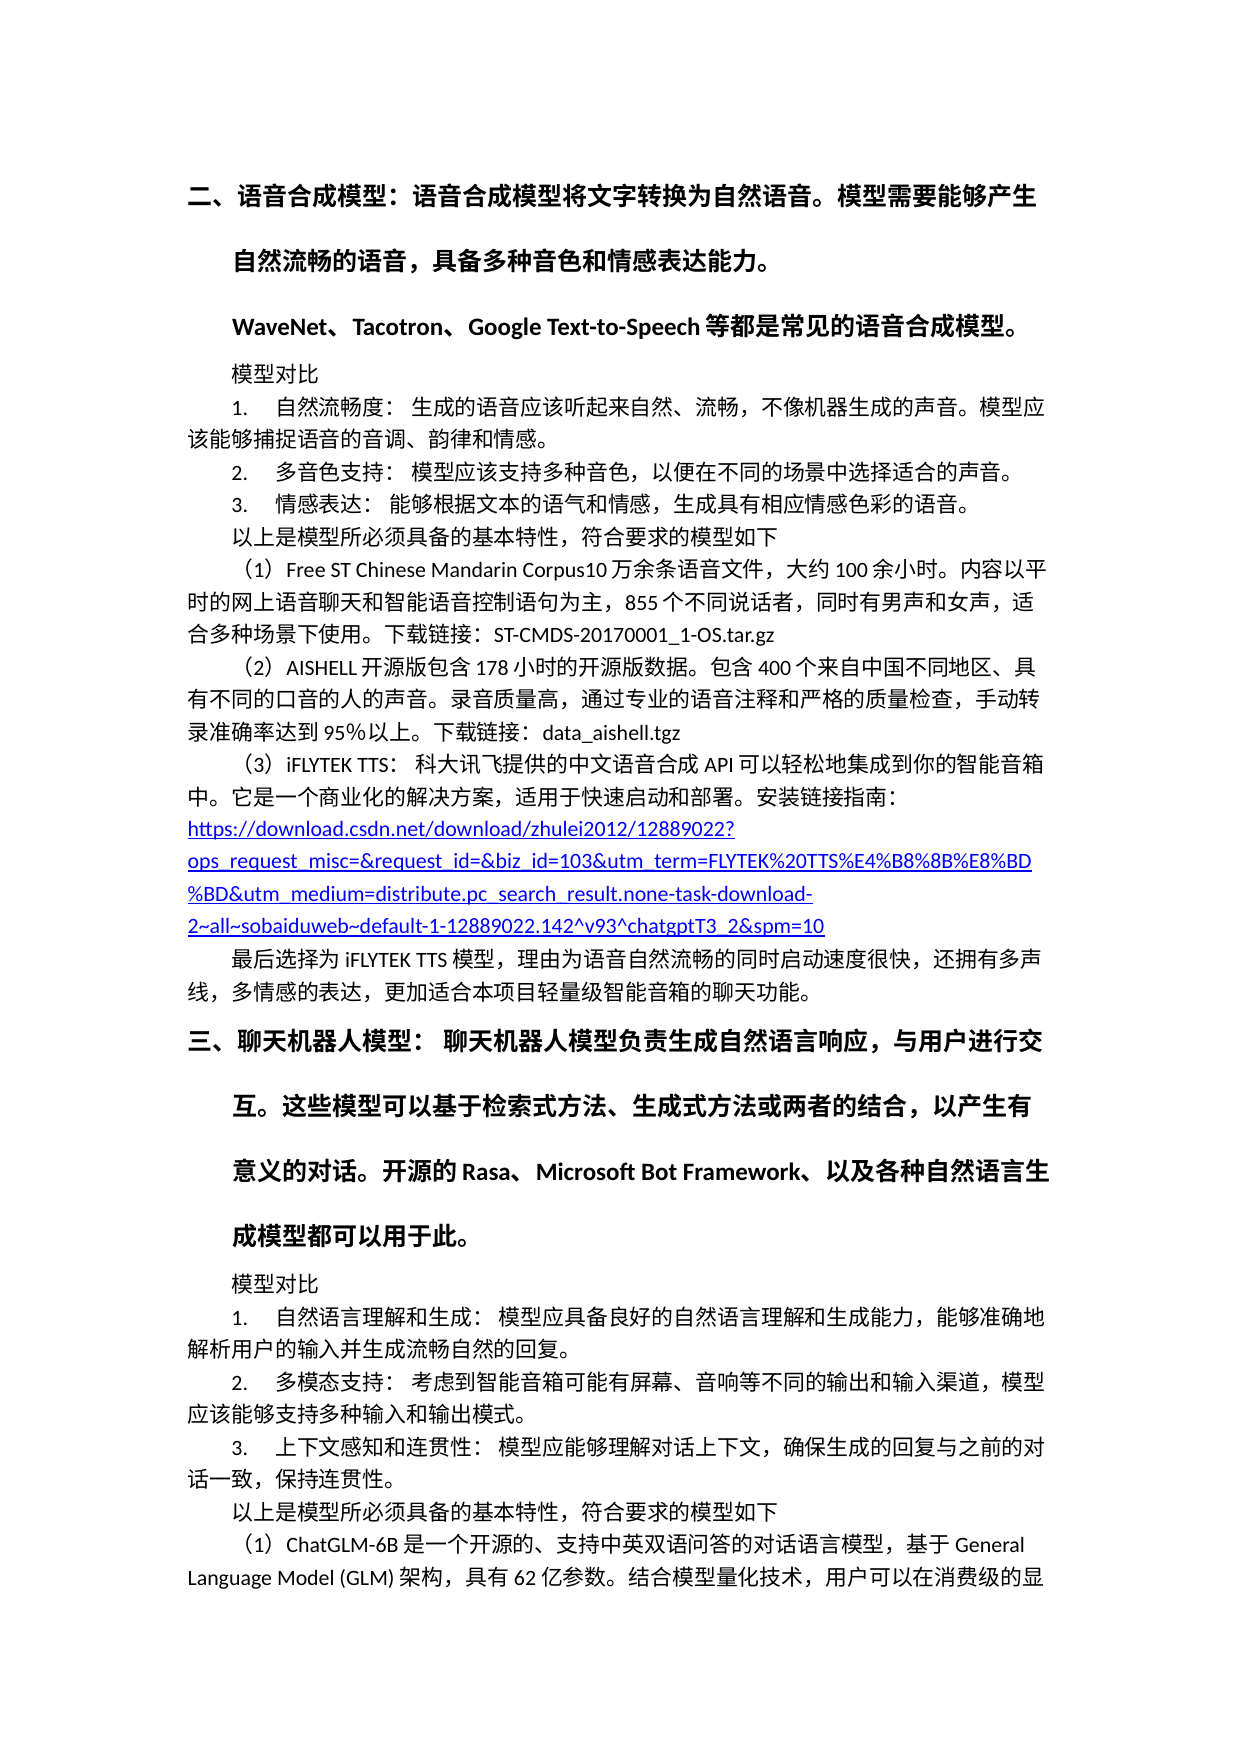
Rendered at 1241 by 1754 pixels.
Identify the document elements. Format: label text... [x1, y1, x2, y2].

list 上下文感知和连贯性： 模型应能够理解对话上下文，确保生成的回复与之前的对话一致，保持连贯性。 [187, 1429, 1053, 1494]
list 模型对比 [187, 357, 1053, 389]
list 最后选择为iFLYTEK TTS模型，理由为语音自然流畅的同时启动速度很快，还拥有多声线，多情感的表达，更加适合本项目轻量级智能音箱的聊天功能。 [187, 942, 1053, 1007]
list 以上是模型所必须具备的基本特性，符合要求的模型如下 [187, 519, 1053, 552]
list https://download.csdn.net/download/zhulei2012/12889022?ops_request_misc=&request_id=&biz_id=103&utm_term=FLYTEK%20TTS%E4%B8%8B%E8%BD%BD&utm_medium=distribute.pc_search_result.none-task-download-2~all~sobaiduweb~default-1-12889022.142^v93^chatgptT3_2&spm=10 [187, 812, 1053, 942]
list 语音合成模型：语音合成模型将文字转换为自然语音。模型需要能够产生自然流畅的语音，具备多种音色和情感表达能力。WaveNet、Tacotron、Google Text-to-Speech等都是常见的语音合成模型。 [187, 162, 1053, 357]
list Free ST Chinese Mandarin Corpus10万余条语音文件，大约100余小时。内容以平时的网上语音聊天和智能语音控制语句为主，855个不同说话者，同时有男声和女声，适合多种场景下使用。下载链接：ST-CMDS-20170001_1-OS.tar.gz [187, 552, 1053, 649]
list 以上是模型所必须具备的基本特性，符合要求的模型如下 [187, 1494, 1053, 1527]
list 多模态支持： 考虑到智能音箱可能有屏幕、音响等不同的输出和输入渠道，模型应该能够支持多种输入和输出模式。 [187, 1364, 1053, 1429]
list AISHELL开源版包含178小时的开源版数据。包含400个来自中国不同地区、具有不同的口音的人的声音。录音质量高，通过专业的语音注释和严格的质量检查，手动转录准确率达到95％以上。下载链接：data_aishell.tgz [187, 649, 1053, 747]
list 多音色支持： 模型应该支持多种音色，以便在不同的场景中选择适合的声音。 [187, 454, 1053, 487]
list 聊天机器人模型： 聊天机器人模型负责生成自然语言响应，与用户进行交互。这些模型可以基于检索式方法、生成式方法或两者的结合，以产生有意义的对话。开源的Rasa、Microsoft Bot Framework、以及各种自然语言生成模型都可以用于此。 [187, 1007, 1053, 1267]
list iFLYTEK TTS： 科大讯飞提供的中文语音合成API可以轻松地集成到你的智能音箱中。它是一个商业化的解决方案，适用于快速启动和部署。安装链接指南： [187, 747, 1053, 812]
list 自然语言理解和生成： 模型应具备良好的自然语言理解和生成能力，能够准确地解析用户的输入并生成流畅自然的回复。 [187, 1299, 1053, 1364]
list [187, 1527, 1053, 1592]
list 自然流畅度： 生成的语音应该听起来自然、流畅，不像机器生成的声音。模型应该能够捕捉语音的音调、韵律和情感。 [187, 389, 1053, 454]
list 情感表达： 能够根据文本的语气和情感，生成具有相应情感色彩的语音。 [187, 487, 1053, 519]
list 模型对比 [187, 1267, 1053, 1299]
